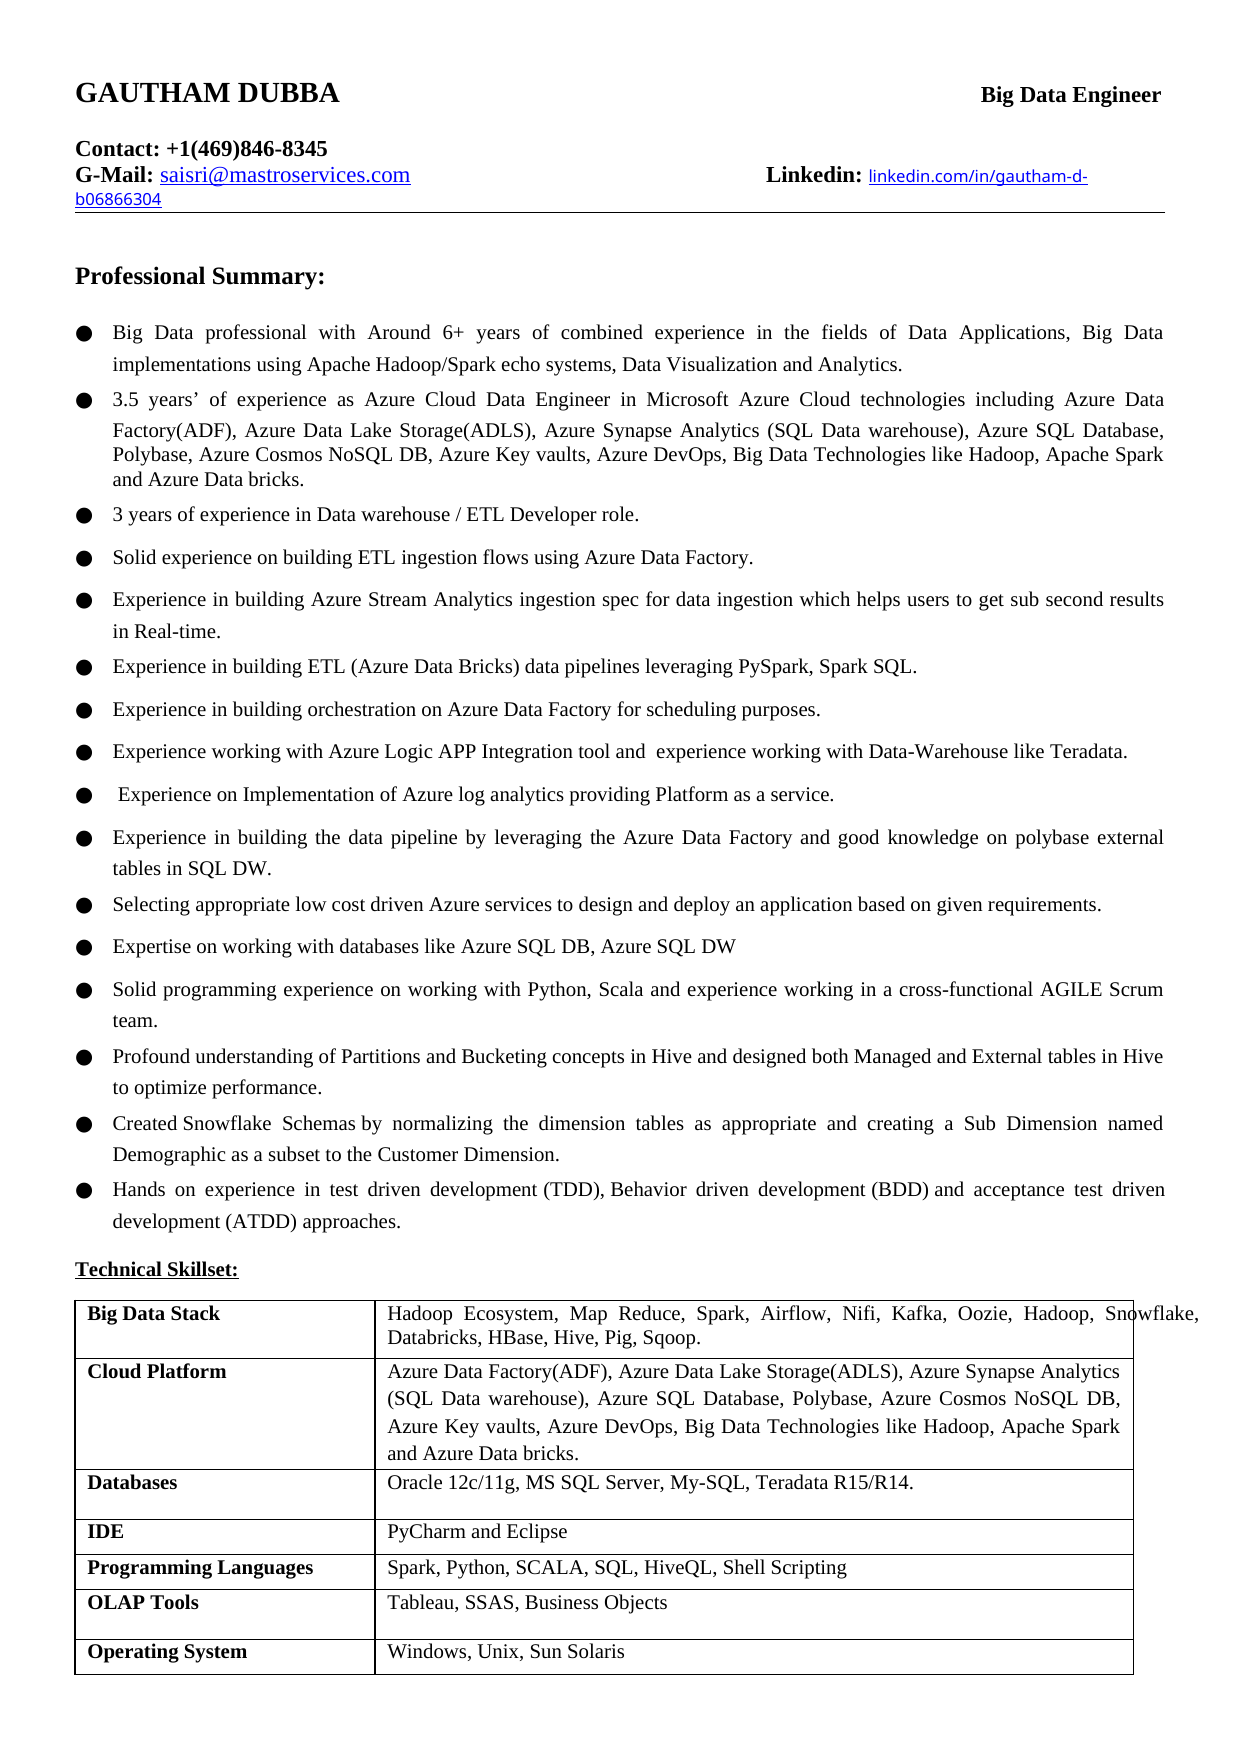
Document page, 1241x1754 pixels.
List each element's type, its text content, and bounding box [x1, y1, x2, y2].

list Hands on experience in test driven development (TDD), Behavior driven development (BDD) and acceptance test driven development (ATDD) approaches. [75, 1166, 1165, 1233]
table_cell OLAP Tools [76, 1590, 374, 1638]
list Experience in building ETL (Azure Data Bricks) data pipelines leveraging PySpark, Spark SQL. [75, 643, 1165, 685]
list Created Snowflake Schemas by normalizing the dimension tables as appropriate and creating a Sub Dimension named Demographic as a subset to the Customer Dimension. [75, 1099, 1165, 1166]
text Contact: +1(469)846-8345 [75, 135, 1165, 161]
list Experience working with Azure Logic APP Integration tool and experience working with Data-Warehouse like Teradata. [75, 728, 1165, 771]
list Experience in building orchestration on Azure Data Factory for scheduling purposes. [75, 685, 1165, 728]
table_header Hadoop Ecosystem, Map Reduce, Spark, Airflow, Nifi, Kafka, Oozie, Hadoop, Snowflake, Databricks, HBase, Hive, Pig, Sqoop. [376, 1301, 1133, 1357]
list 3.5 years’ of experience as Azure Cloud Data Engineer in Microsoft Azure Cloud technologies including Azure Data Factory(ADF), Azure Data Lake Storage(ADLS), Azure Synapse Analytics (SQL Data warehouse), Azure SQL Database, Polybase, Azure Cosmos NoSQL DB, Azure Key vaults, Azure DevOps, Big Data Technologies like Hadoop, Apache Spark and Azure Data bricks. [75, 376, 1165, 491]
table_cell Spark, Python, SCALA, SQL, HiveQL, Shell Scripting [376, 1555, 1133, 1589]
table_cell PyCharm and Eclipse [376, 1520, 1133, 1554]
list Profound understanding of Partitions and Bucketing concepts in Hive and designed both Managed and External tables in Hive to optimize performance. [75, 1032, 1165, 1099]
text G-Mail: saisri@mastroservices.com Linkedin: linkedin.com/in/gautham-d-b06866304 [75, 161, 1165, 212]
table_cell Cloud Platform [76, 1359, 374, 1469]
text GAUTHAM DUBBA Big Data Engineer [75, 75, 1165, 108]
list 3 years of experience in Data warehouse / ETL Developer role. [75, 491, 1165, 533]
text Professional Summary: [75, 261, 1165, 290]
table_cell Tableau, SSAS, Business Objects [376, 1590, 1133, 1638]
list Solid experience on building ETL ingestion flows using Azure Data Factory. [75, 533, 1165, 576]
text Technical Skillset: [75, 1257, 1165, 1281]
list Selecting appropriate low cost driven Azure services to design and deploy an application based on given requirements. [75, 880, 1165, 923]
list Experience in building the data pipeline by leveraging the Azure Data Factory and good knowledge on polybase external tables in SQL DW. [75, 813, 1165, 880]
table_cell Operating System [76, 1640, 374, 1674]
table_cell IDE [76, 1520, 374, 1554]
table_cell Oracle 12c/11g, MS SQL Server, My-SQL, Teradata R15/R14. [376, 1470, 1133, 1518]
list Solid programming experience on working with Python, Scala and experience working in a cross-functional AGILE Scrum team. [75, 966, 1165, 1032]
list Experience on Implementation of Azure log analytics providing Platform as a service. [75, 771, 1165, 813]
table_cell Programming Languages [76, 1555, 374, 1589]
table_header Big Data Stack [76, 1301, 374, 1357]
table_cell Azure Data Factory(ADF), Azure Data Lake Storage(ADLS), Azure Synapse Analytics (SQL Data warehouse), Azure SQL Database, Polybase, Azure Cosmos NoSQL DB, Azure Key vaults, Azure DevOps, Big Data Technologies like Hadoop, Apache Spark and Azure Data bricks. [376, 1359, 1133, 1469]
table_cell Databases [76, 1470, 374, 1518]
list Big Data professional with Around 6+ years of combined experience in the fields of Data Applications, Big Data implementations using Apache Hadoop/Spark echo systems, Data Visualization and Analytics. [75, 309, 1165, 376]
list Expertise on working with databases like Azure SQL DB, Azure SQL DW [75, 923, 1165, 966]
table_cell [376, 1640, 1133, 1674]
list Experience in building Azure Stream Analytics ingestion spec for data ingestion which helps users to get sub second results in Real-time. [75, 576, 1165, 643]
